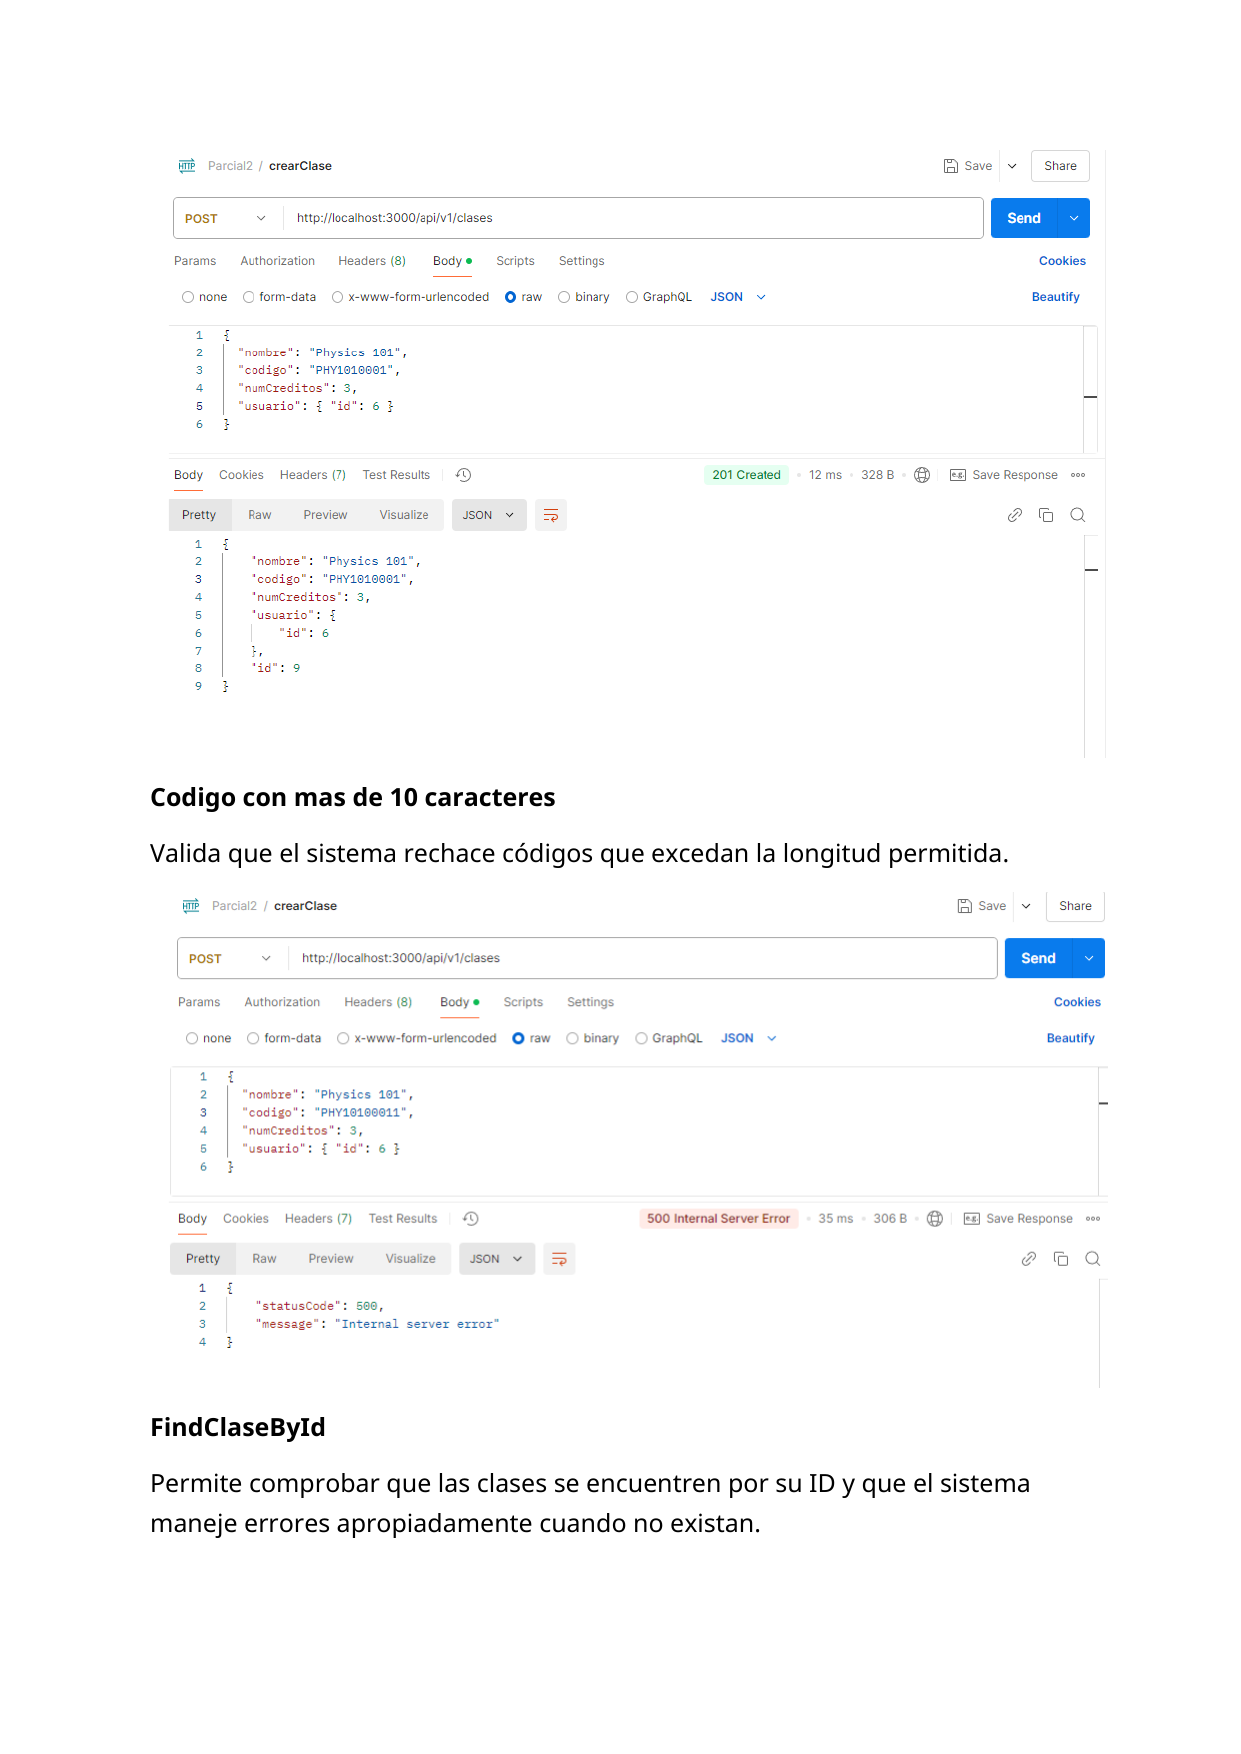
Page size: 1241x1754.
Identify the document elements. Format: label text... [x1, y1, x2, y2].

text FindClaseById [150, 1409, 1090, 1444]
text Codigo con mas de 10 caracteres [150, 780, 1090, 814]
text Permite comprobar que las clases se encuentren por su ID y que el sistema maneje errores apropiadamente cuando no existan. [150, 1466, 1090, 1539]
text Valida que el sistema rechace códigos que excedan la longitud permitida. [150, 836, 1090, 870]
